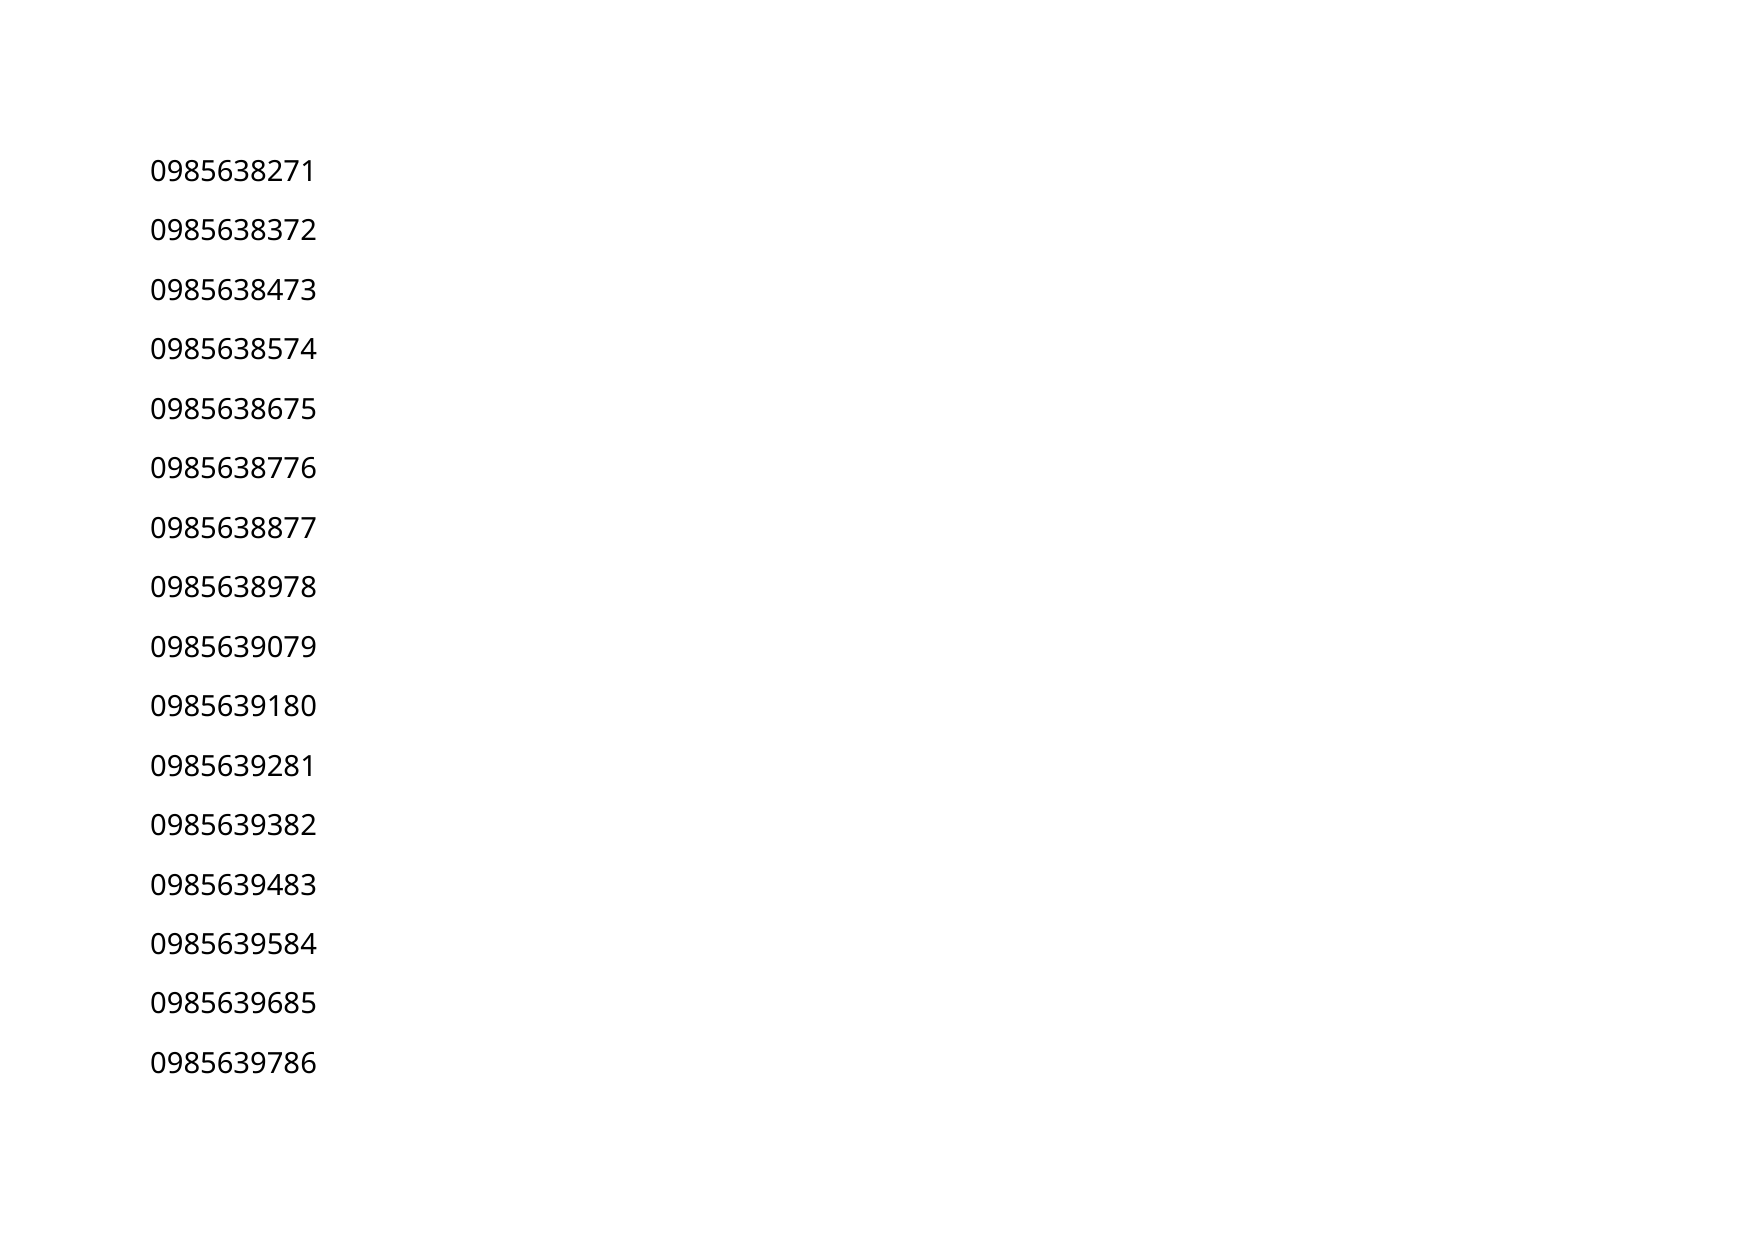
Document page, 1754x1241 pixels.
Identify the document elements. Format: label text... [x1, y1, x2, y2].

text 0985638776 [150, 447, 1604, 487]
text 0985639584 [150, 923, 1604, 963]
text 0985639786 [150, 1042, 1604, 1082]
text 0985638473 [150, 269, 1604, 309]
text 0985638675 [150, 388, 1604, 428]
text 0985638574 [150, 328, 1604, 368]
text 0985639483 [150, 864, 1604, 903]
text 0985639685 [150, 983, 1604, 1022]
text 0985639180 [150, 685, 1604, 725]
text 0985639281 [150, 745, 1604, 784]
text 0985638877 [150, 507, 1604, 547]
text 0985638978 [150, 566, 1604, 606]
text 0985639382 [150, 804, 1604, 844]
text 0985639079 [150, 626, 1604, 666]
text 0985638271 [150, 150, 1604, 190]
text 0985638372 [150, 209, 1604, 249]
